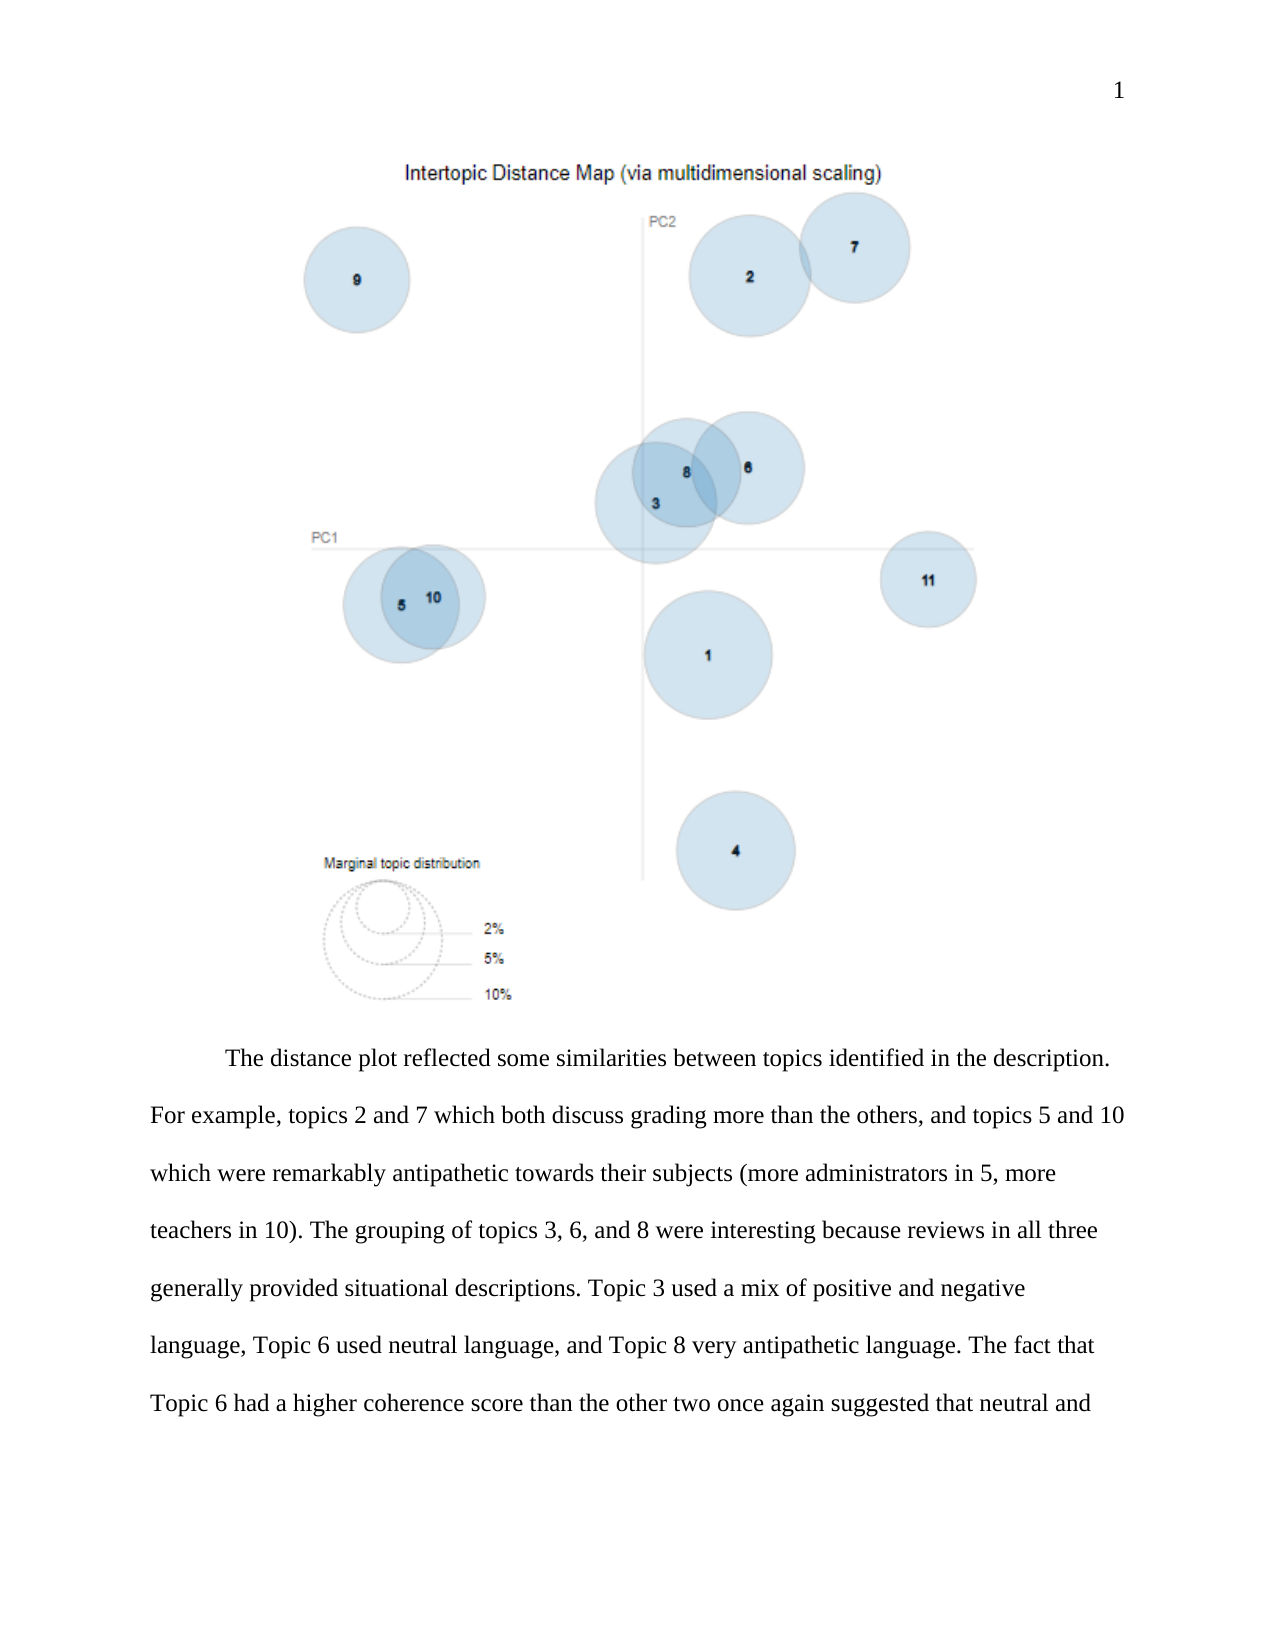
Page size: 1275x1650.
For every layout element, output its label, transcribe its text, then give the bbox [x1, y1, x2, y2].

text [150, 1129, 1125, 1417]
picture [271, 150, 1004, 1014]
